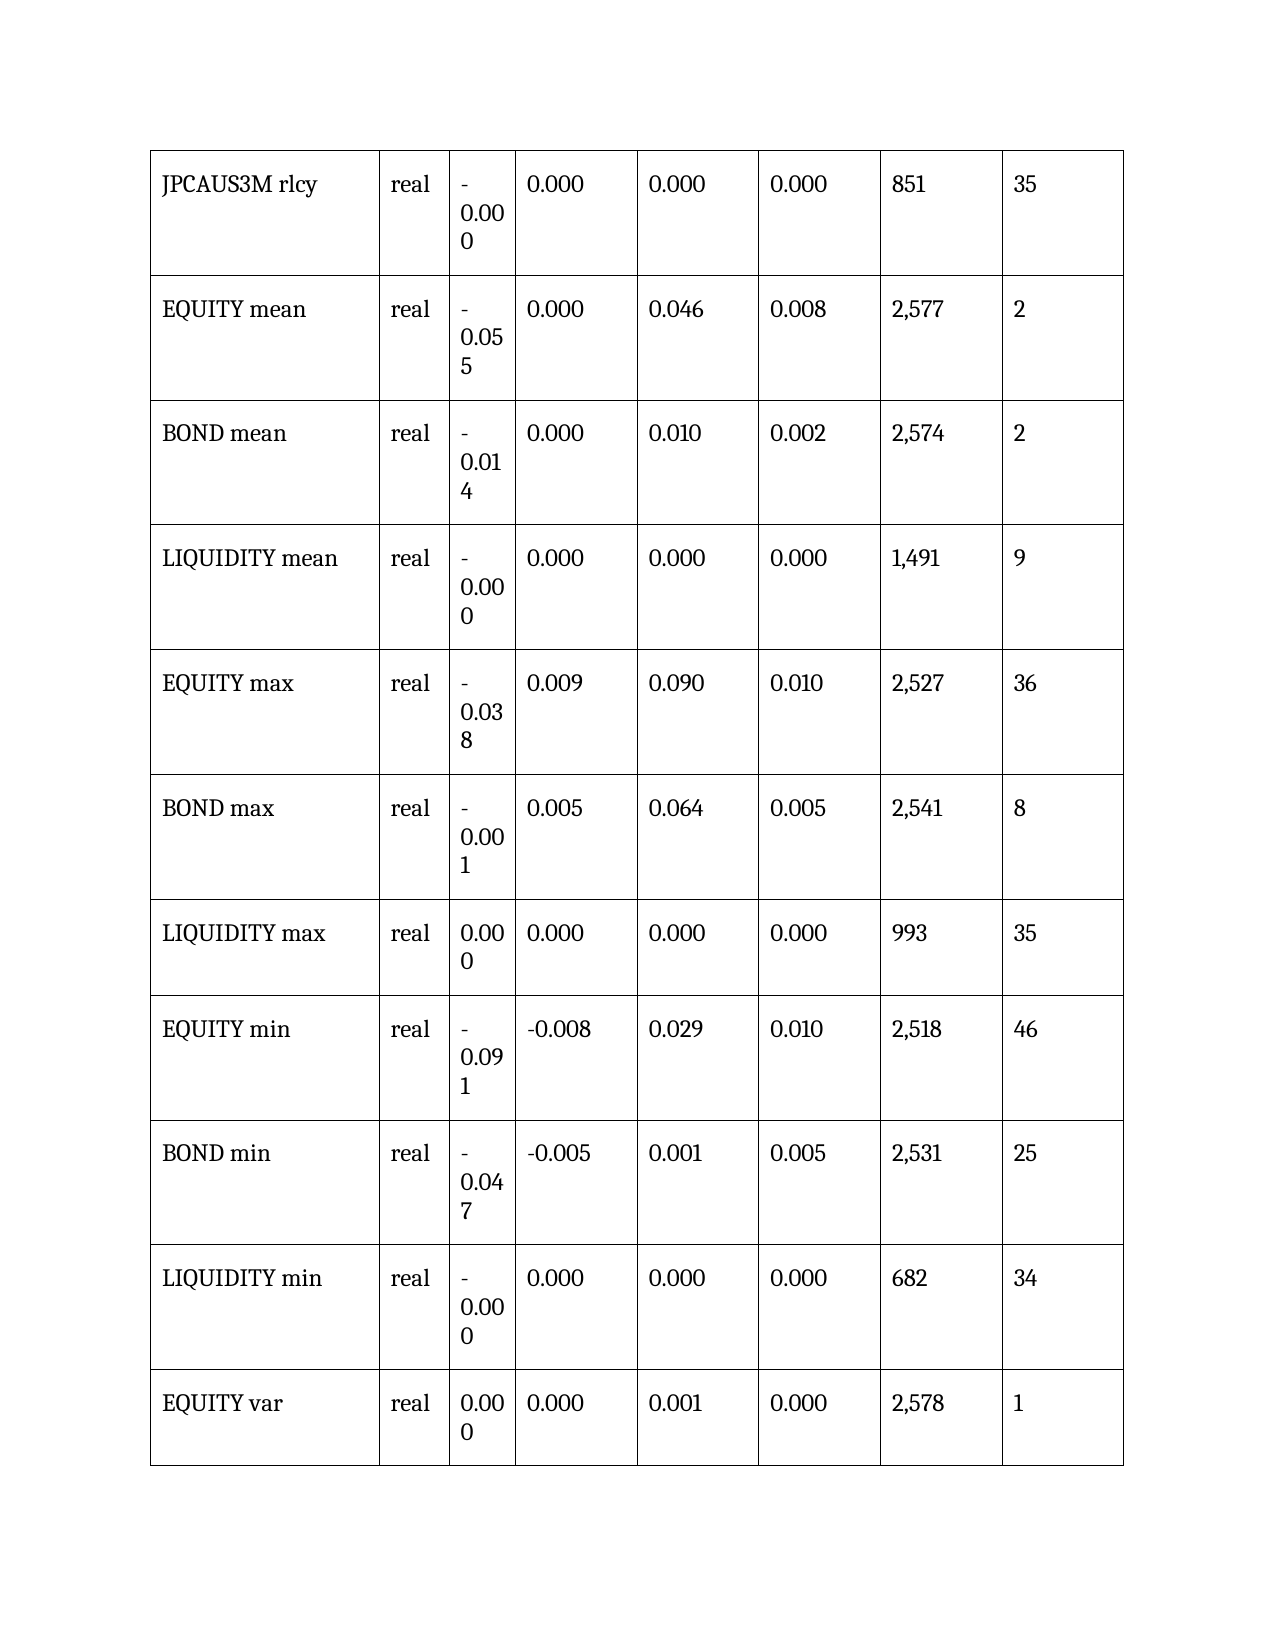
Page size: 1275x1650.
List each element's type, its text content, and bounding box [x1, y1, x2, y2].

table_cell BOND mean [151, 401, 379, 524]
table_cell 2,518 [881, 996, 1002, 1119]
table_cell 2,531 [881, 1121, 1002, 1244]
table_cell 0.090 [638, 650, 758, 774]
table_cell EQUITY min [151, 996, 379, 1119]
table_cell LIQUIDITY min [151, 1245, 379, 1369]
table_cell 1 [1003, 1370, 1123, 1465]
table_cell -0.000 [450, 1245, 515, 1369]
table_cell BOND max [151, 775, 379, 899]
table_cell 0.000 [516, 151, 637, 275]
table_cell 2 [1003, 401, 1123, 524]
table_cell -0.000 [450, 151, 515, 275]
table_cell 2,574 [881, 401, 1002, 524]
table_cell 0.000 [516, 900, 637, 995]
table_cell 1,491 [881, 525, 1002, 649]
table_cell 0.010 [759, 650, 880, 774]
table_cell EQUITY var [151, 1370, 379, 1465]
table_cell 2 [1003, 276, 1123, 399]
table_cell 0.000 [759, 1370, 880, 1465]
table_cell 851 [881, 151, 1002, 275]
table_cell real [380, 401, 449, 524]
table_cell real [380, 1245, 449, 1369]
table_cell 34 [1003, 1245, 1123, 1369]
table_cell -0.038 [450, 650, 515, 774]
table_cell 0.005 [759, 775, 880, 899]
table_cell real [380, 1370, 449, 1465]
table_cell real [380, 525, 449, 649]
table_cell 0.000 [638, 151, 758, 275]
table_cell 0.005 [759, 1121, 880, 1244]
table_cell 0.000 [516, 276, 637, 399]
table_cell 0.001 [638, 1370, 758, 1465]
table_cell real [380, 151, 449, 275]
table_cell 46 [1003, 996, 1123, 1119]
table_cell EQUITY mean [151, 276, 379, 399]
table_cell 2,541 [881, 775, 1002, 899]
table_cell 0.008 [759, 276, 880, 399]
table_cell 0.000 [638, 1245, 758, 1369]
table_cell -0.047 [450, 1121, 515, 1244]
table_cell 0.000 [759, 525, 880, 649]
table_cell 0.010 [759, 996, 880, 1119]
table_cell 0.000 [638, 525, 758, 649]
table_cell real [380, 900, 449, 995]
table_cell real [380, 650, 449, 774]
table_cell 35 [1003, 900, 1123, 995]
table_cell 0.010 [638, 401, 758, 524]
table_cell 0.005 [516, 775, 637, 899]
table_cell -0.001 [450, 775, 515, 899]
table_cell 0.000 [516, 525, 637, 649]
table_cell 0.000 [516, 1370, 637, 1465]
table_cell 0.000 [516, 401, 637, 524]
table_cell 0.029 [638, 996, 758, 1119]
table_cell 0.000 [516, 1245, 637, 1369]
table_cell JPCAUS3M rlcy [151, 151, 379, 275]
table_cell real [380, 775, 449, 899]
table_cell -0.008 [516, 996, 637, 1119]
table_cell 0.064 [638, 775, 758, 899]
table_cell 0.000 [759, 1245, 880, 1369]
table_cell 0.046 [638, 276, 758, 399]
table_cell 0.000 [450, 1370, 515, 1465]
table_cell 35 [1003, 151, 1123, 275]
table_cell 2,578 [881, 1370, 1002, 1465]
table_cell 0.000 [759, 900, 880, 995]
table_cell 9 [1003, 525, 1123, 649]
table_cell BOND min [151, 1121, 379, 1244]
table_cell 0.000 [450, 900, 515, 995]
table_cell -0.091 [450, 996, 515, 1119]
table_cell 36 [1003, 650, 1123, 774]
table_cell 0.000 [638, 900, 758, 995]
table_cell 0.001 [638, 1121, 758, 1244]
table_cell 2,527 [881, 650, 1002, 774]
table_cell -0.055 [450, 276, 515, 399]
table_cell 0.009 [516, 650, 637, 774]
table_cell LIQUIDITY mean [151, 525, 379, 649]
table_cell real [380, 276, 449, 399]
table_cell real [380, 996, 449, 1119]
table_cell 2,577 [881, 276, 1002, 399]
table_cell 682 [881, 1245, 1002, 1369]
table_cell real [380, 1121, 449, 1244]
table_cell 25 [1003, 1121, 1123, 1244]
table_cell 993 [881, 900, 1002, 995]
table_cell LIQUIDITY max [151, 900, 379, 995]
table_cell EQUITY max [151, 650, 379, 774]
table_cell -0.014 [450, 401, 515, 524]
table_cell 8 [1003, 775, 1123, 899]
table_cell 0.002 [759, 401, 880, 524]
table_cell 0.000 [759, 151, 880, 275]
table_cell -0.000 [450, 525, 515, 649]
table_cell -0.005 [516, 1121, 637, 1244]
